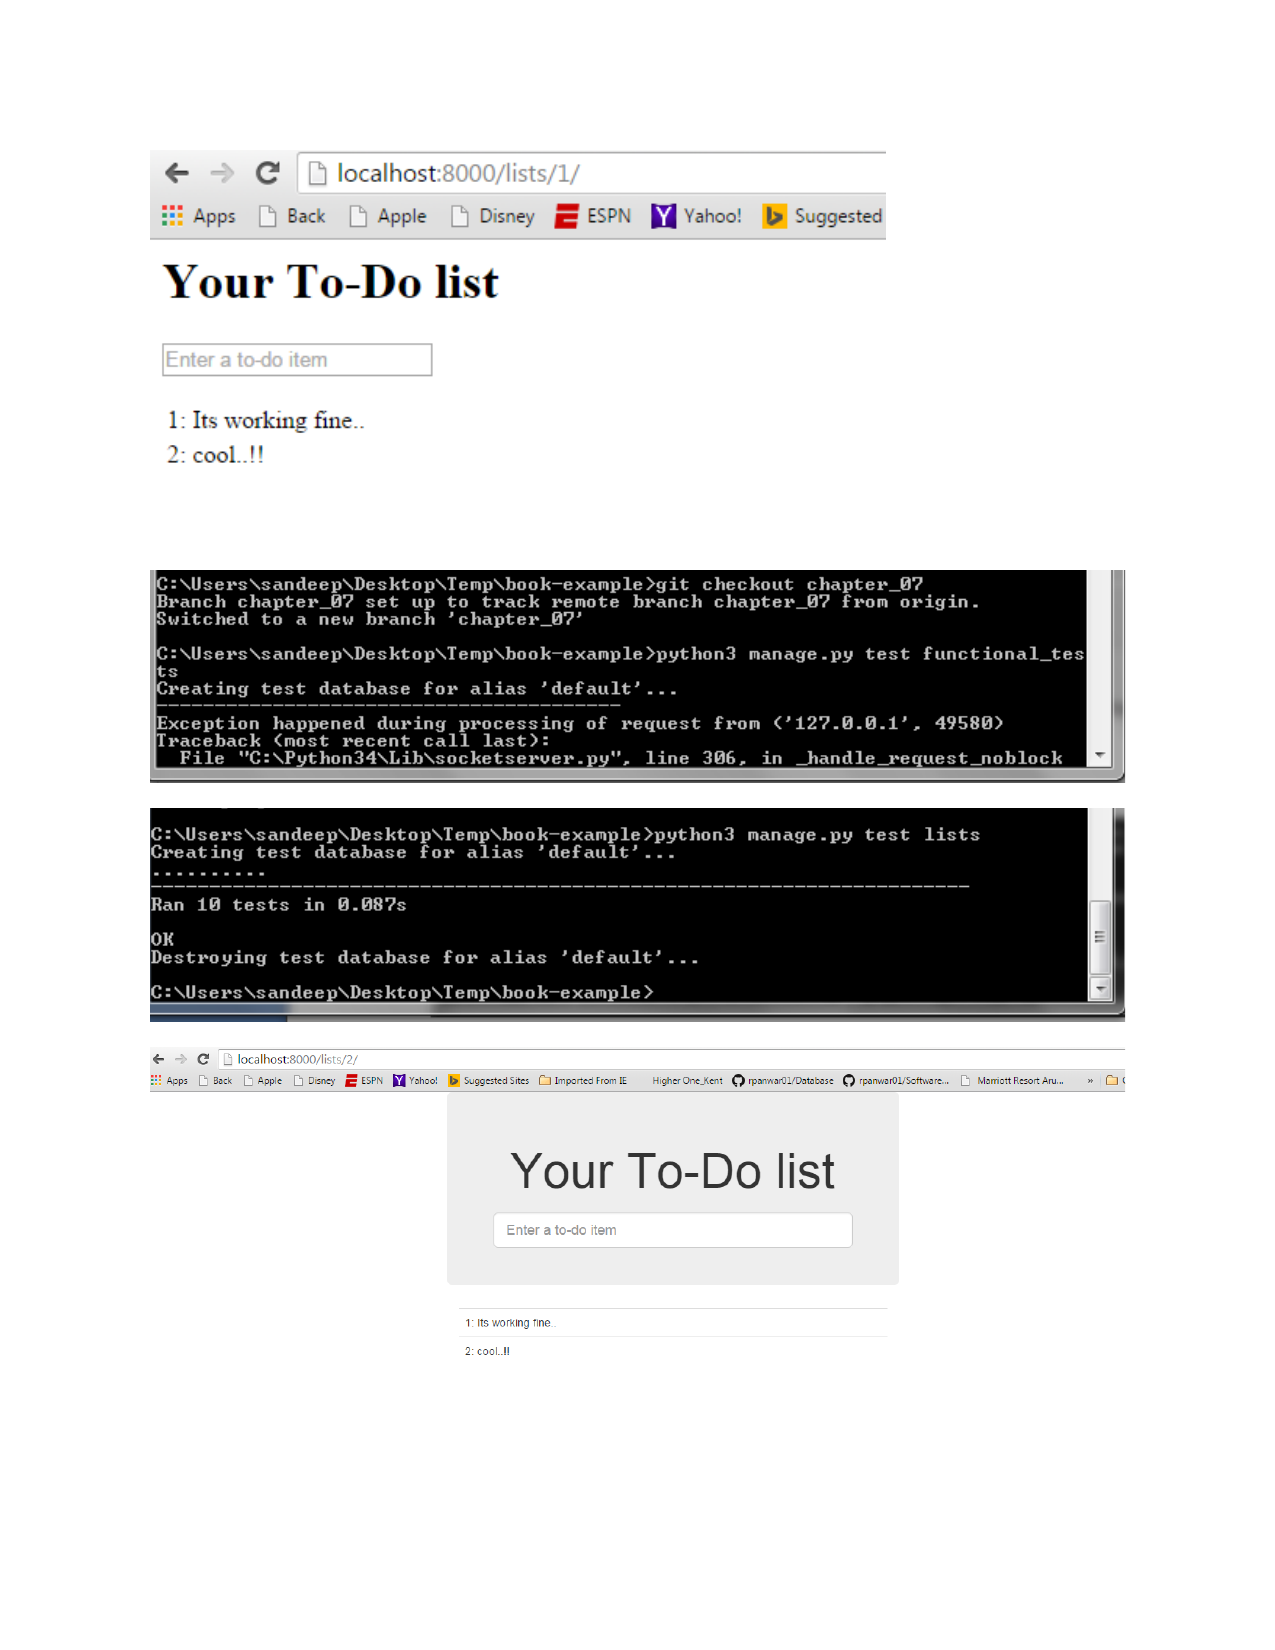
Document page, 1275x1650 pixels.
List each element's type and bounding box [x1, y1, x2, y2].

picture [150, 1047, 1125, 1394]
picture [150, 570, 1125, 783]
picture [150, 150, 886, 546]
picture [150, 808, 1125, 1022]
